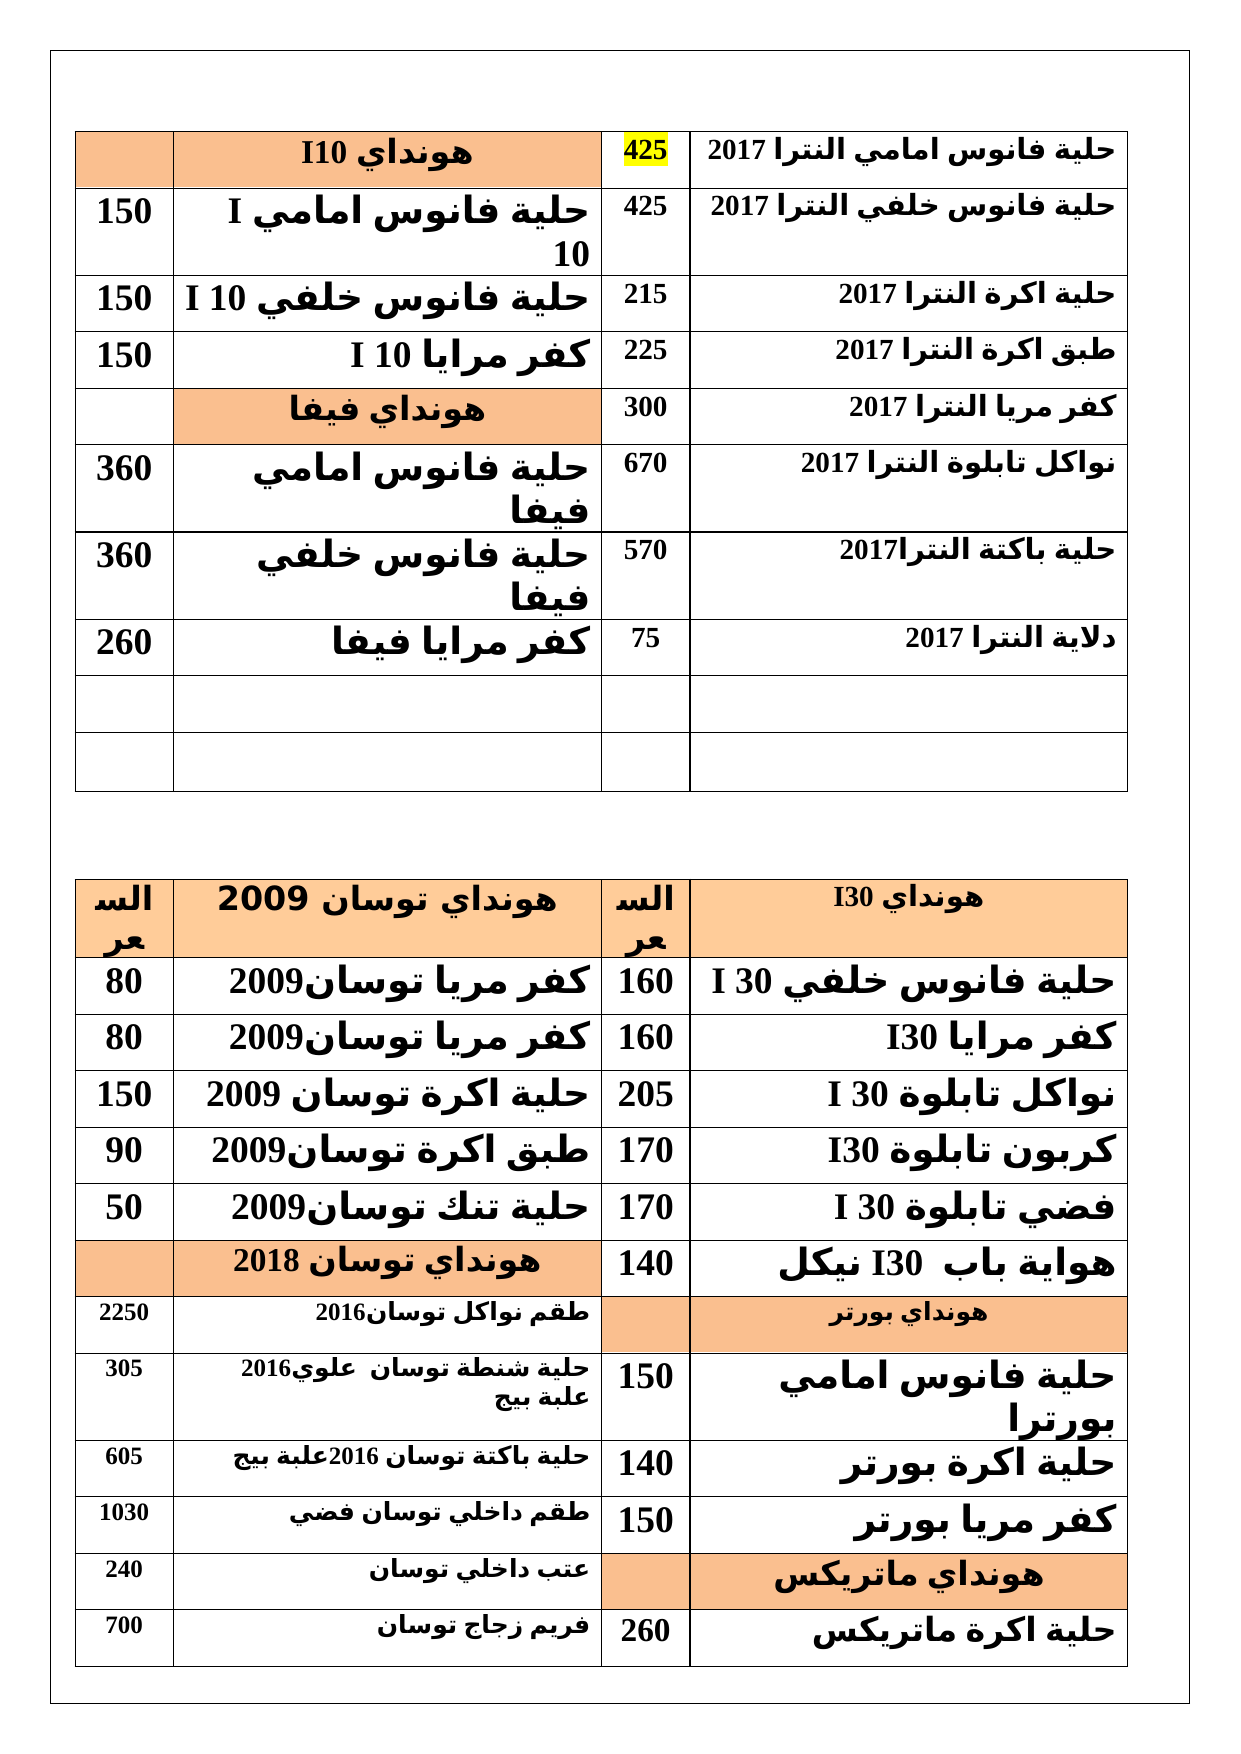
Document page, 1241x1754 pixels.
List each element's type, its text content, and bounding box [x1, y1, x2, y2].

table_cell 570 [602, 533, 689, 619]
table_cell [602, 733, 689, 791]
table_cell 160 [602, 1015, 689, 1070]
table_cell كفر مريا بورتر [691, 1497, 1127, 1553]
table_cell طقم نواكل توسان2016 [174, 1297, 601, 1352]
table_cell 260 [602, 1610, 689, 1666]
table_cell كفر مريا النترا 2017 [691, 389, 1127, 444]
table_cell [691, 676, 1127, 732]
table_cell 1030 [76, 1497, 173, 1553]
table_cell [174, 733, 601, 791]
table_header السعر [76, 880, 173, 957]
table_cell دلاية النترا 2017 [691, 620, 1127, 675]
table_cell حلية اكرة ماتريكس [691, 1610, 1127, 1666]
table_cell [76, 733, 173, 791]
table_cell حلية اكرة النترا 2017 [691, 276, 1127, 331]
table_cell 75 [602, 620, 689, 675]
table_cell [76, 132, 173, 187]
table_cell 140 [602, 1241, 689, 1296]
table_cell حلية فانوس امامي فيفا [174, 445, 601, 531]
table_cell حلية فانوس امامي بورترا [691, 1354, 1127, 1440]
table_cell عتب داخلي توسان [174, 1554, 601, 1609]
table_header هونداي I30 [691, 880, 1127, 957]
table_cell 425 [602, 189, 689, 275]
table_cell حلية شنطة توسان علوي2016 علبة بيج [174, 1354, 601, 1440]
table_cell [174, 676, 601, 732]
table_cell 150 [602, 1497, 689, 1553]
table_cell حلية اكرة توسان 2009 [174, 1071, 601, 1127]
table_header هونداي توسان 2009 [174, 880, 601, 957]
table_cell كربون تابلوة I30 [691, 1128, 1127, 1183]
table_cell حلية اكرة بورتر [691, 1441, 1127, 1496]
table_cell كفر مريا توسان2009 [174, 958, 601, 1014]
table_cell 150 [76, 1071, 173, 1127]
table_cell نواكل تابلوة I 30 [691, 1071, 1127, 1127]
table_cell 360 [76, 533, 173, 619]
table_cell هونداي فيفا [174, 389, 601, 444]
table_cell 160 [602, 958, 689, 1014]
table_cell 670 [602, 445, 689, 531]
table_cell 150 [76, 189, 173, 275]
table_header السعر [602, 880, 689, 957]
table_cell 240 [76, 1554, 173, 1609]
table_cell حلية فانوس خلفي فيفا [174, 533, 601, 619]
table_cell 170 [602, 1128, 689, 1183]
table_cell 90 [76, 1128, 173, 1183]
table_cell حلية فانوس امامي النترا 2017 [691, 132, 1127, 187]
table_cell فضي تابلوة I 30 [691, 1184, 1127, 1239]
table_cell [691, 733, 1127, 791]
table_cell 150 [76, 276, 173, 331]
table_cell حلية فانوس امامي I 10 [174, 189, 601, 275]
table_cell 205 [602, 1071, 689, 1127]
table_cell 605 [76, 1441, 173, 1496]
table_cell 225 [602, 332, 689, 388]
table_cell [76, 676, 173, 732]
table_cell هونداي توسان 2018 [174, 1241, 601, 1296]
table_cell [76, 1241, 173, 1296]
table_cell حلية باكتة توسان 2016علبة بيج [174, 1441, 601, 1496]
table_cell 360 [76, 445, 173, 531]
table_cell 150 [602, 1354, 689, 1440]
table_cell 425 [602, 132, 689, 187]
table_cell هونداي I10 [174, 132, 601, 187]
table_cell هونداي ماتريكس [691, 1554, 1127, 1609]
table_cell 305 [76, 1354, 173, 1440]
table_cell نواكل تابلوة النترا 2017 [691, 445, 1127, 531]
table_cell [602, 1297, 689, 1352]
table_cell حلية فانوس خلفي I 10 [174, 276, 601, 331]
table_cell [76, 389, 173, 444]
table_cell كفر مريا توسان2009 [174, 1015, 601, 1070]
table_cell كفر مرايا فيفا [174, 620, 601, 675]
table_cell [602, 1554, 689, 1609]
table_cell 80 [76, 1015, 173, 1070]
table_cell 80 [76, 958, 173, 1014]
table_cell طبق اكرة النترا 2017 [691, 332, 1127, 388]
table_cell حلية فانوس خلفي I 30 [691, 958, 1127, 1014]
table_cell كفر مرايا I30 [691, 1015, 1127, 1070]
table_cell 170 [602, 1184, 689, 1239]
table_cell حلية فانوس خلفي النترا 2017 [691, 189, 1127, 275]
table_cell طقم داخلي توسان فضي [174, 1497, 601, 1553]
table_cell هونداي بورتر [691, 1297, 1127, 1352]
table_cell طبق اكرة توسان2009 [174, 1128, 601, 1183]
table_cell 260 [76, 620, 173, 675]
table_cell حلية باكتة النترا2017 [691, 533, 1127, 619]
table_cell حلية تنك توسان2009 [174, 1184, 601, 1239]
table_cell 215 [602, 276, 689, 331]
table_cell 700 [76, 1610, 173, 1666]
table_cell 50 [76, 1184, 173, 1239]
table_cell [602, 676, 689, 732]
table_cell 140 [602, 1441, 689, 1496]
table_cell 300 [602, 389, 689, 444]
table_cell 2250 [76, 1297, 173, 1352]
table_cell 150 [76, 332, 173, 388]
table_cell فريم زجاج توسان [174, 1610, 601, 1666]
table_cell هواية باب I30 نيكل [691, 1241, 1127, 1296]
table_cell كفر مرايا I 10 [174, 332, 601, 388]
